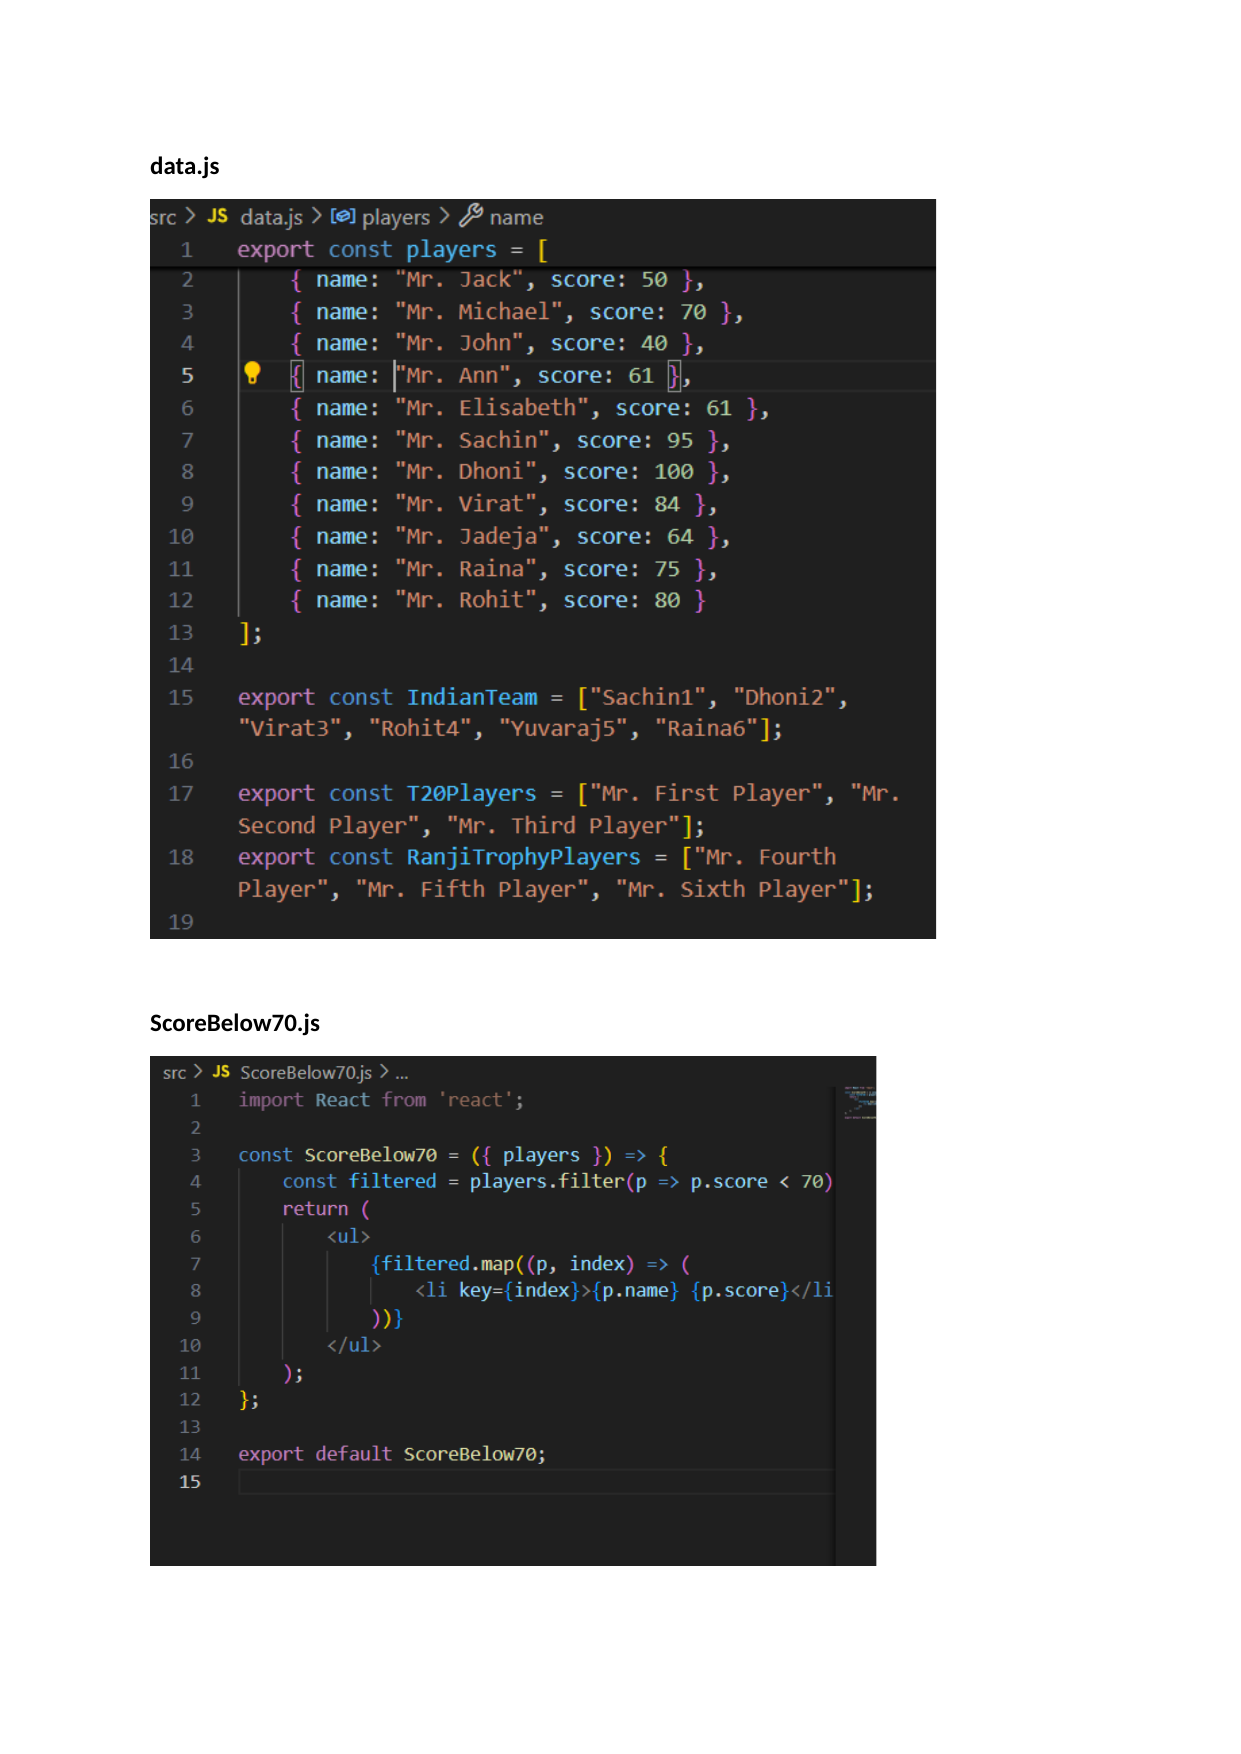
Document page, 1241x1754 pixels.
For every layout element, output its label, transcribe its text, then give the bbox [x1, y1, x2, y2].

text ScoreBelow70.js [150, 1007, 1090, 1037]
picture [150, 199, 937, 939]
picture [150, 1056, 877, 1566]
text data.js [150, 150, 1090, 181]
